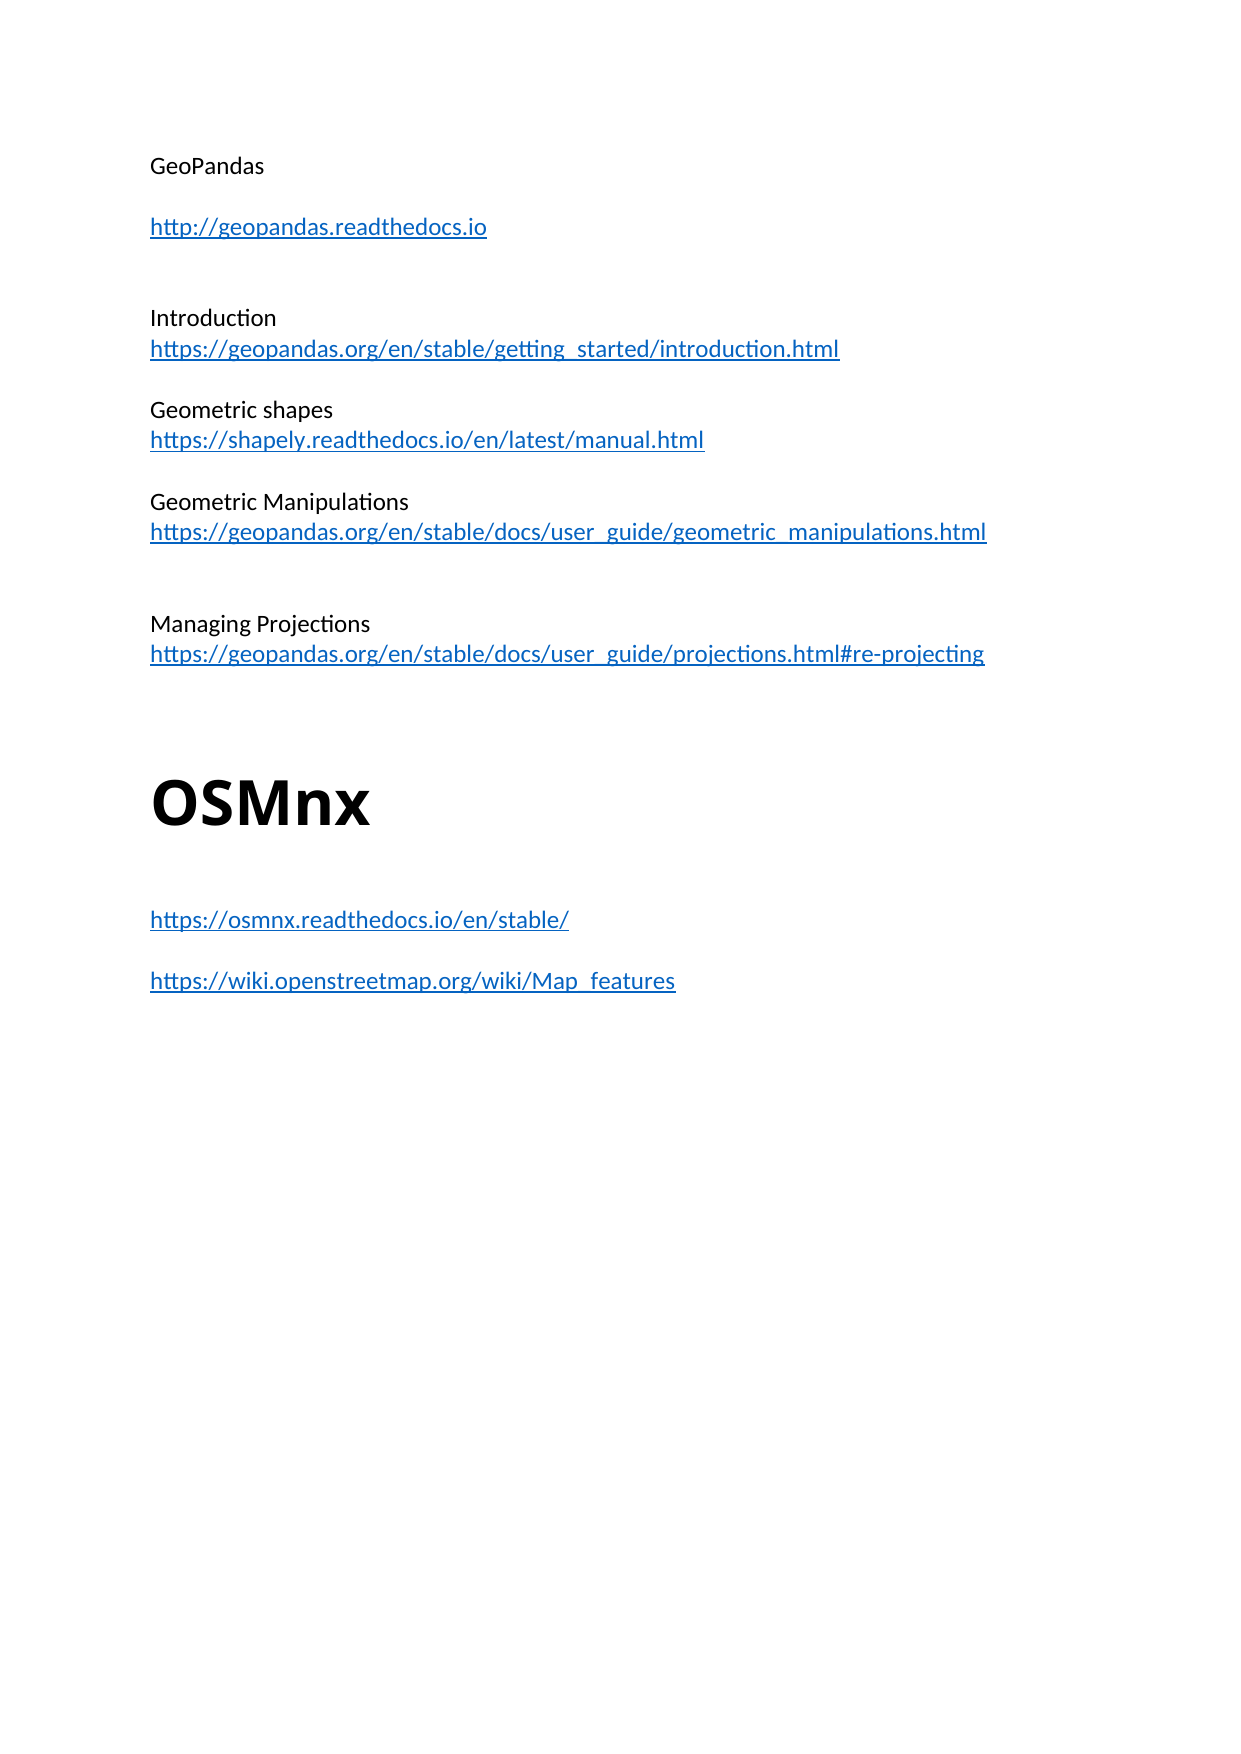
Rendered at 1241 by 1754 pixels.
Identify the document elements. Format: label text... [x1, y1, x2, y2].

text https://shapely.readthedocs.io/en/latest/manual.html [150, 425, 1090, 455]
text https://geopandas.org/en/stable/docs/user_guide/projections.html#re-projecting [150, 638, 1090, 669]
text https://wiki.openstreetmap.org/wiki/Map_features [150, 965, 1090, 995]
text https://geopandas.org/en/stable/docs/user_guide/geometric_manipulations.html [150, 516, 1090, 547]
text OSMnx [150, 759, 1090, 844]
text Geometric Manipulations [150, 486, 1090, 516]
text Introduction [150, 303, 1090, 333]
text http://geopandas.readthedocs.io [150, 211, 1090, 242]
text GeoPandas [150, 150, 1090, 181]
text https://geopandas.org/en/stable/getting_started/introduction.html [150, 333, 1090, 364]
text Geometric shapes [150, 394, 1090, 425]
text Managing Projections [150, 608, 1090, 638]
text https://osmnx.readthedocs.io/en/stable/ [150, 904, 1090, 934]
